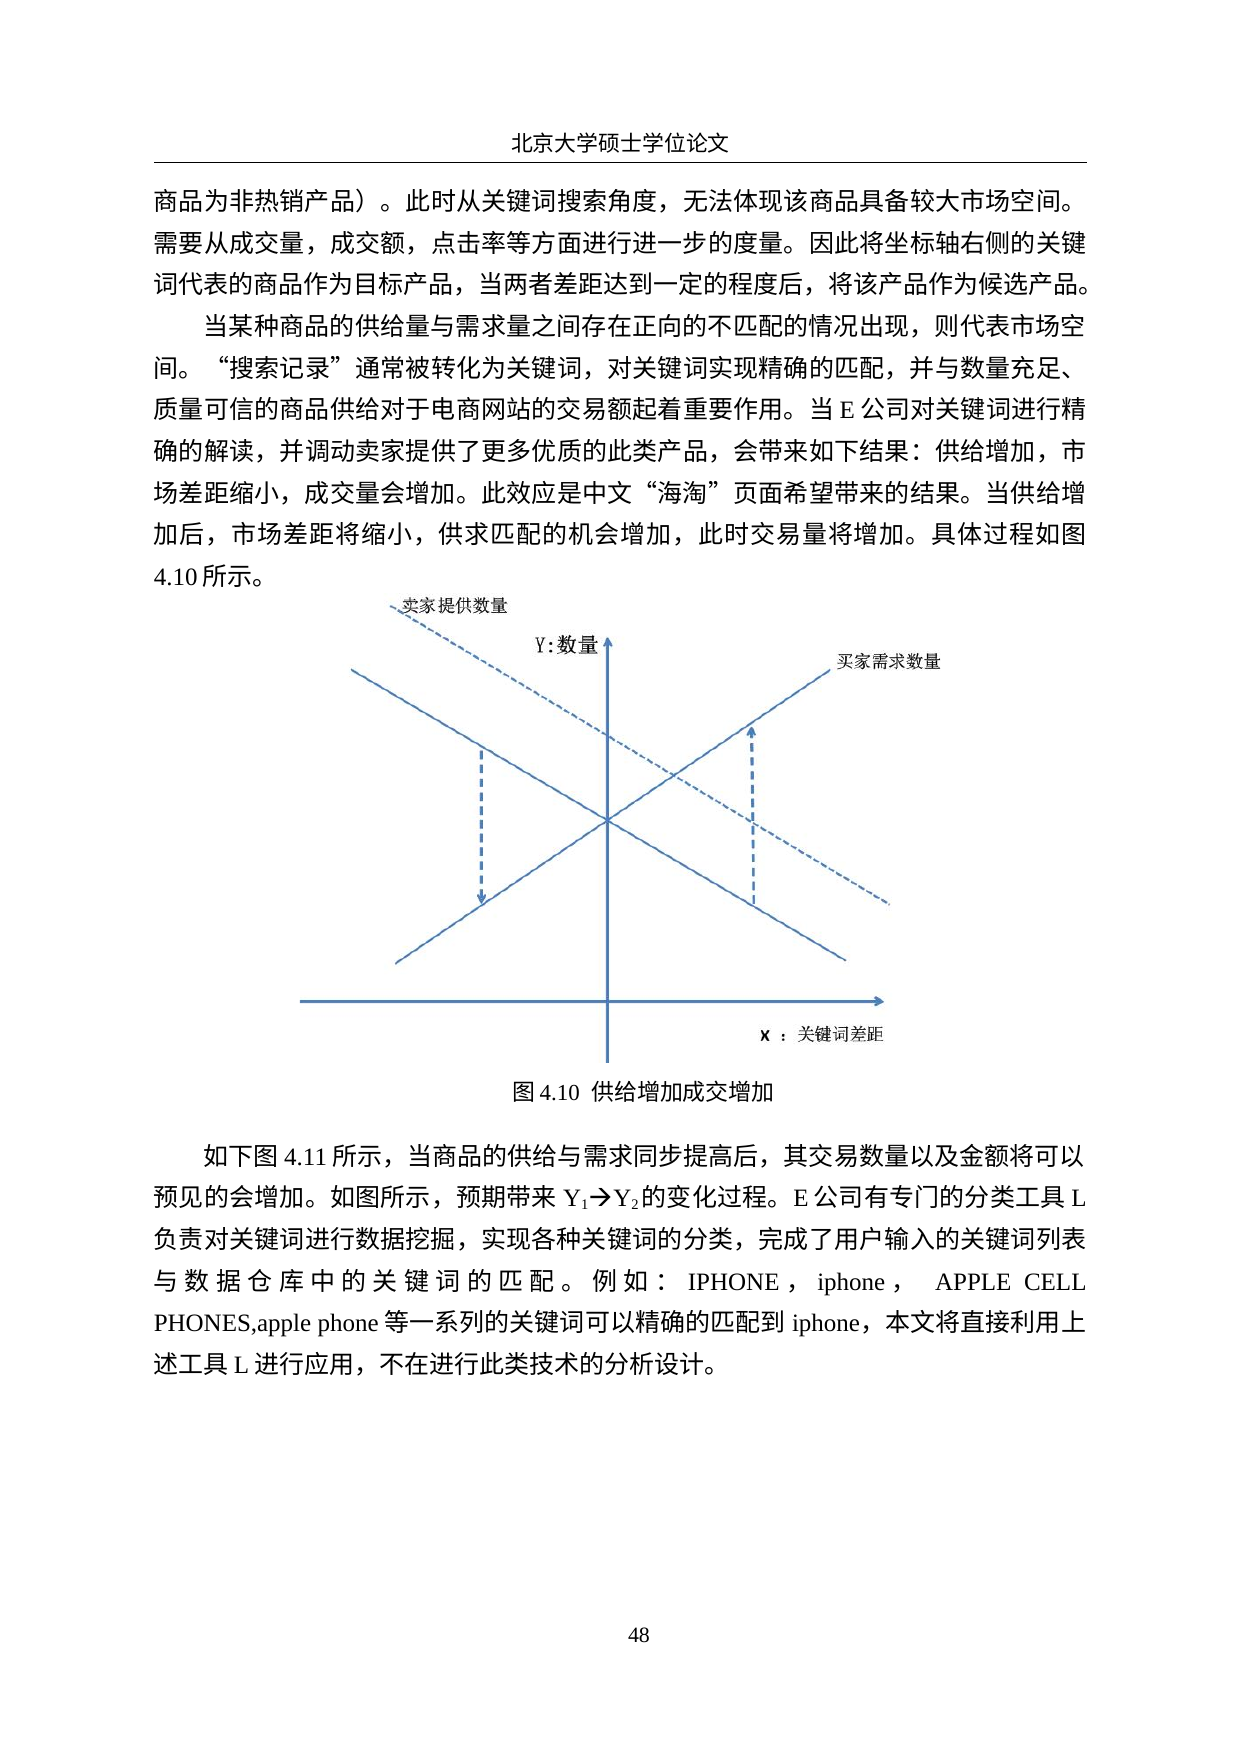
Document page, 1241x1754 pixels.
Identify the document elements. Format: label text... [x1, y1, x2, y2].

text 当某种商品的供给量与需求量之间存在正向的不匹配的情况出现，则代表市场空间。“搜索记录”通常被转化为关键词，对关键词实现精确的匹配，并与数量充足、质量可信的商品供给对于电商网站的交易额起着重要作用。当E公司对关键词进行精确的解读，并调动卖家提供了更多优质的此类产品，会带来如下结果：供给增加，市场差距缩小，成交量会增加。此效应是中文“海淘”页面希望带来的结果。当供给增加后，市场差距将缩小，供求匹配的机会增加，此时交易量将增加。具体过程如图4.10所示。 [153, 302, 1087, 594]
text 如下图4.11所示，当商品的供给与需求同步提高后，其交易数量以及金额将可以预见的会增加。如图所示，预期带来Y1Y2的变化过程。E公司有专门的分类工具L负责对关键词进行数据挖掘，实现各种关键词的分类，完成了用户输入的关键词列表与数据仓库中的关键词的匹配。例如：IPHONE，iphone， APPLE CELL PHONES,apple phone等一系列的关键词可以精确的匹配到iphone，本文将直接利用上述工具L进行应用，不在进行此类技术的分析设计。 [153, 1132, 1087, 1382]
picture [299, 593, 941, 1063]
subtitle 图4.10 供给增加成交增加 [153, 1076, 1087, 1107]
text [153, 177, 1087, 302]
